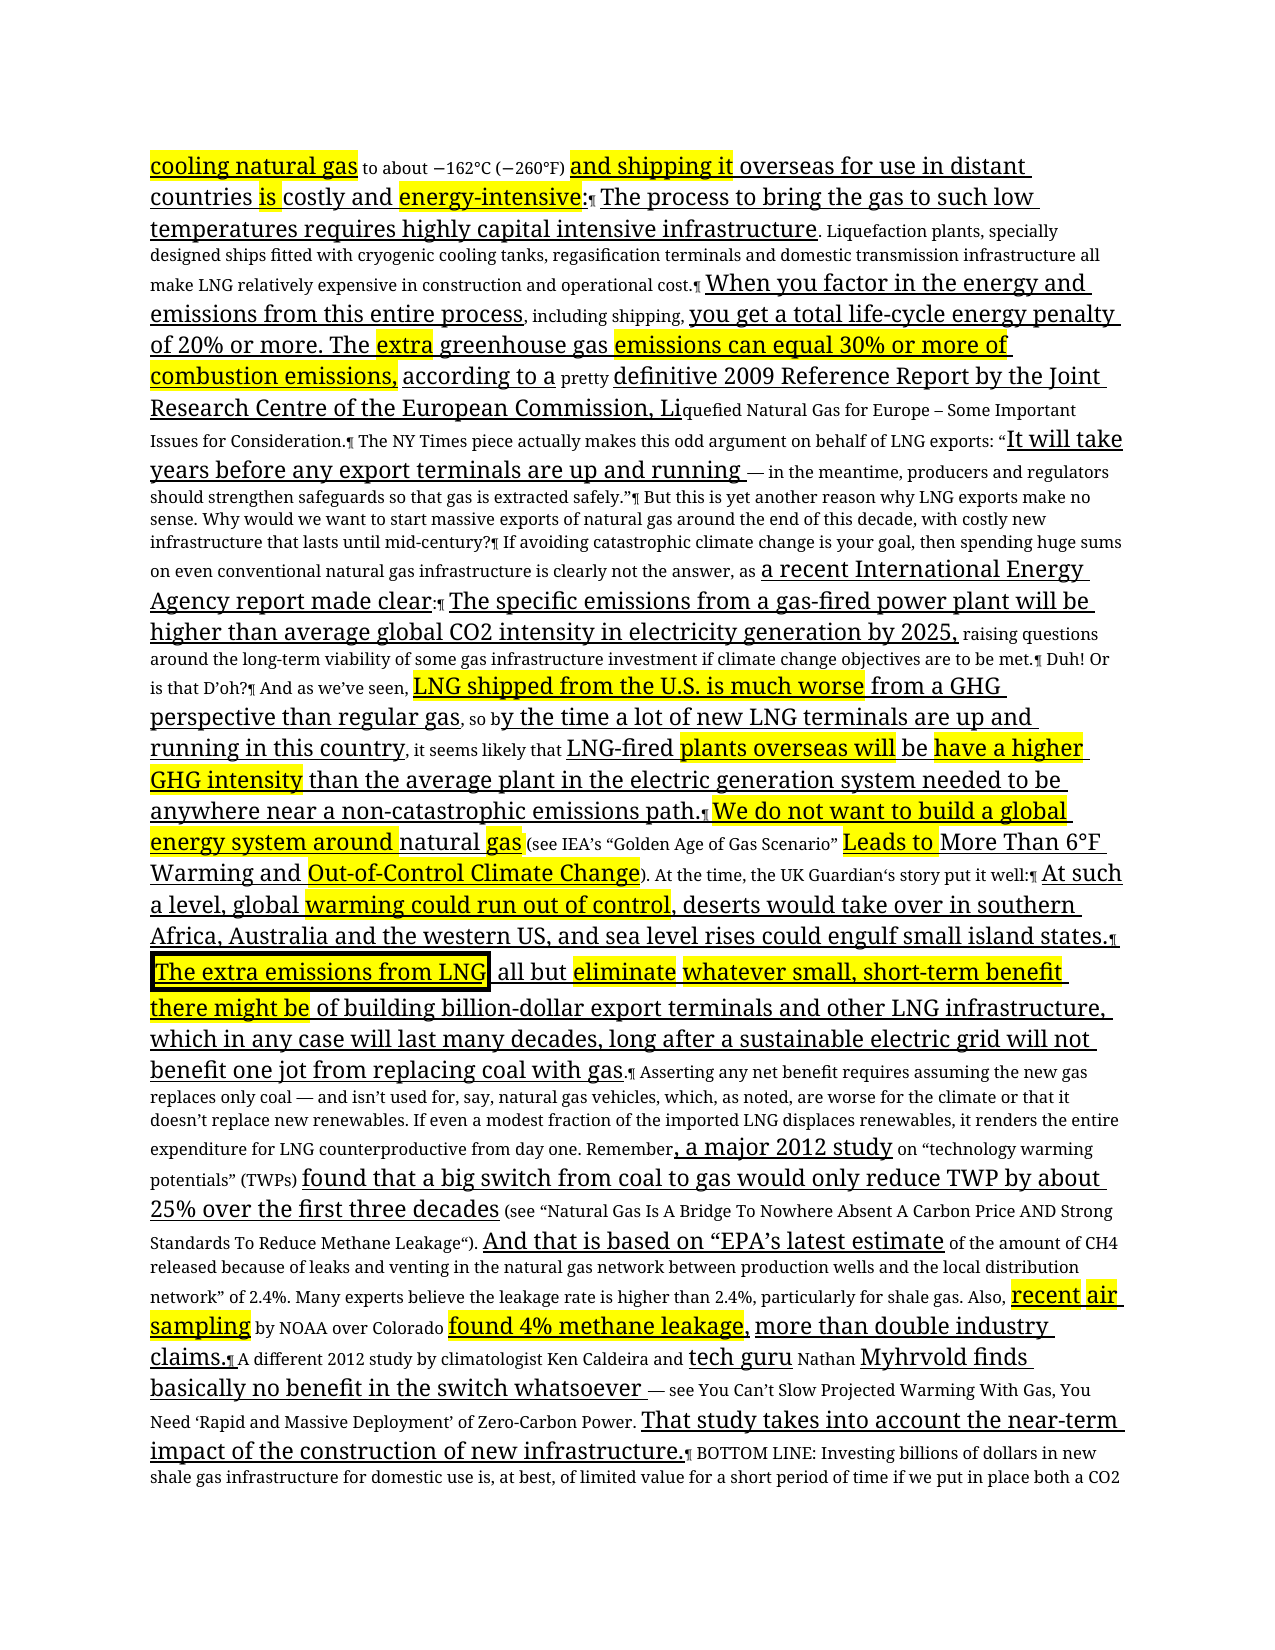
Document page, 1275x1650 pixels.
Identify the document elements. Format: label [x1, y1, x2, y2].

text [150, 150, 1125, 1489]
